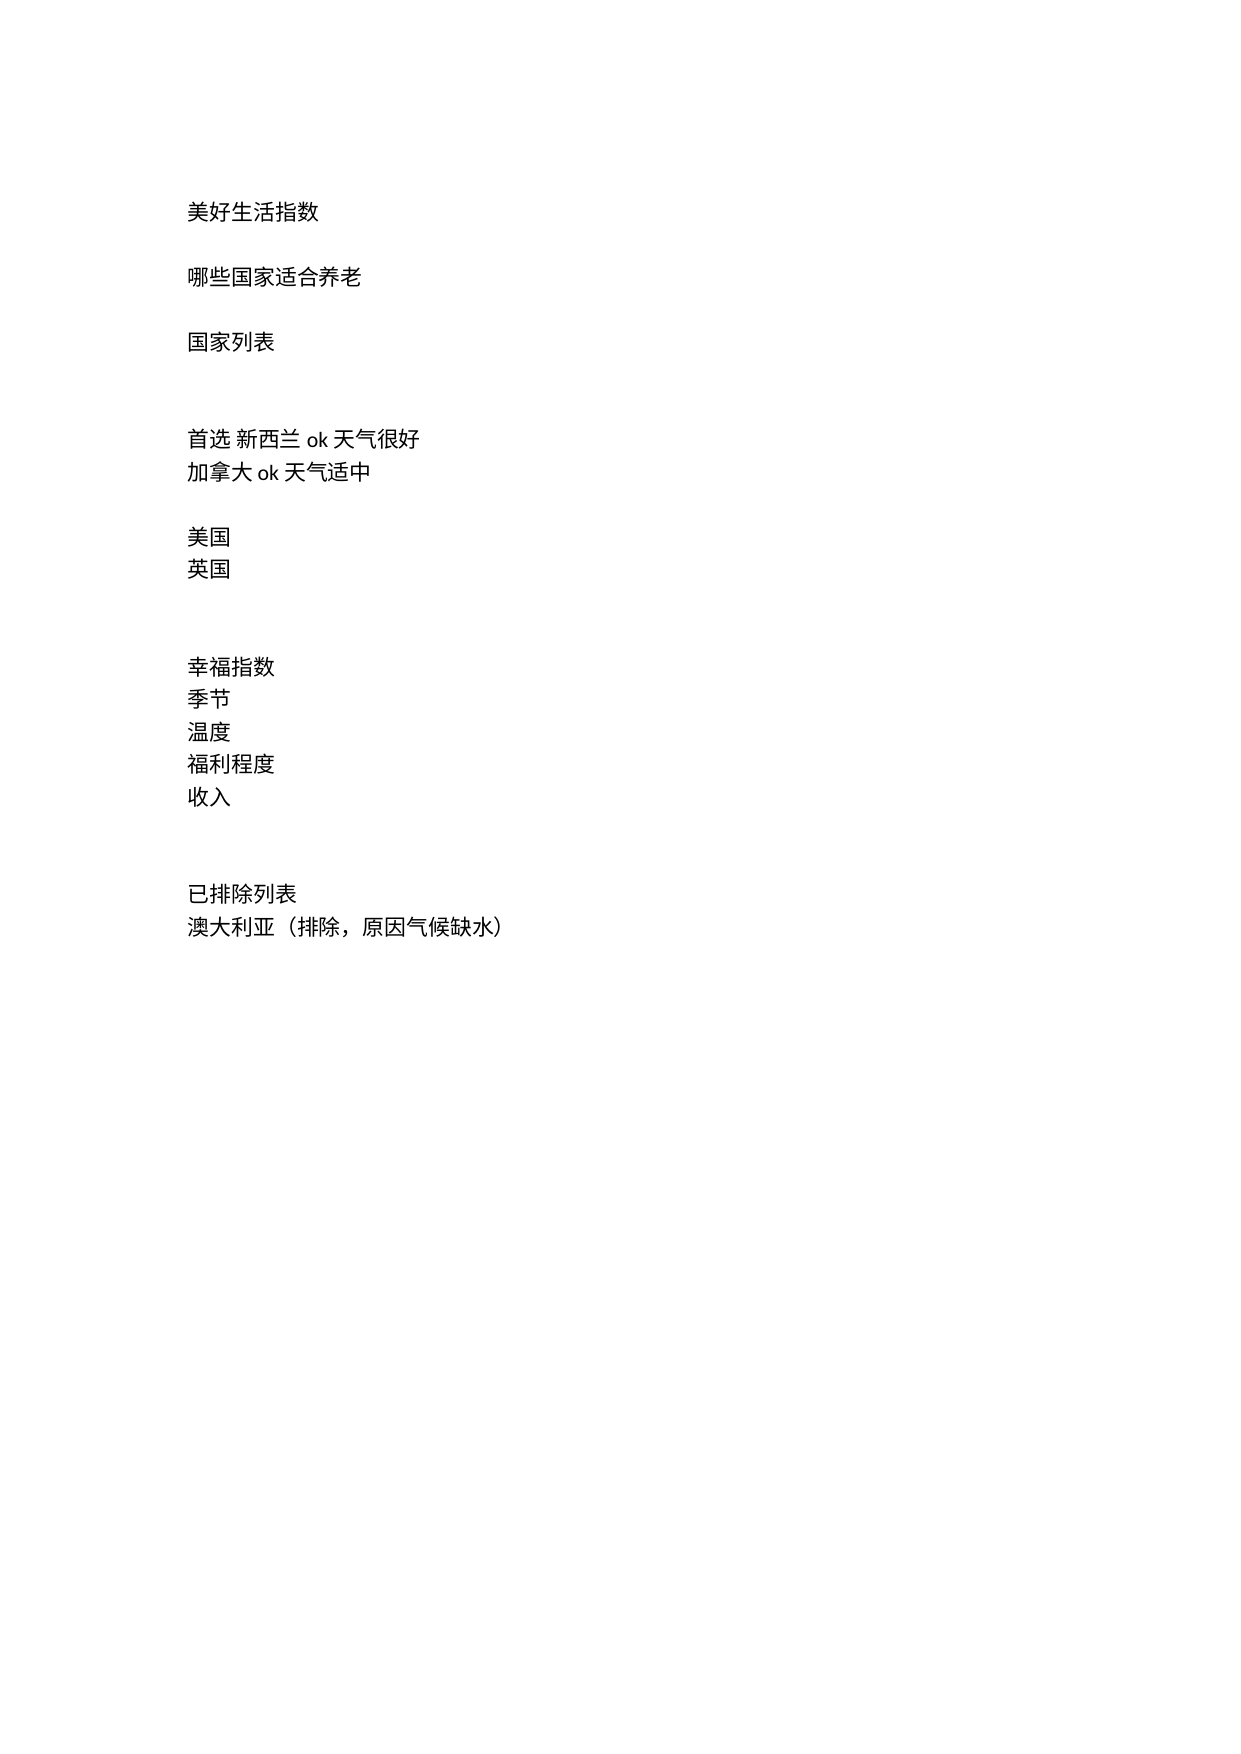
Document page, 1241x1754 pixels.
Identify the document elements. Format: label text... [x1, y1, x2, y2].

text 国家列表 [187, 324, 1053, 357]
text 英国 [187, 552, 1053, 584]
text 美国 [187, 519, 1053, 552]
text 澳大利亚（排除，原因气候缺水） [187, 909, 1053, 942]
text 哪些国家适合养老 [187, 259, 1053, 292]
text 幸福指数 [187, 649, 1053, 682]
text 收入 [187, 779, 1053, 812]
text 温度 [187, 714, 1053, 747]
text 季节 [187, 682, 1053, 714]
text 加拿大ok 天气适中 [187, 454, 1053, 487]
text 福利程度 [187, 747, 1053, 779]
text 首选 新西兰 ok 天气很好 [187, 422, 1053, 454]
text 已排除列表 [187, 877, 1053, 909]
text 美好生活指数 [187, 194, 1053, 227]
